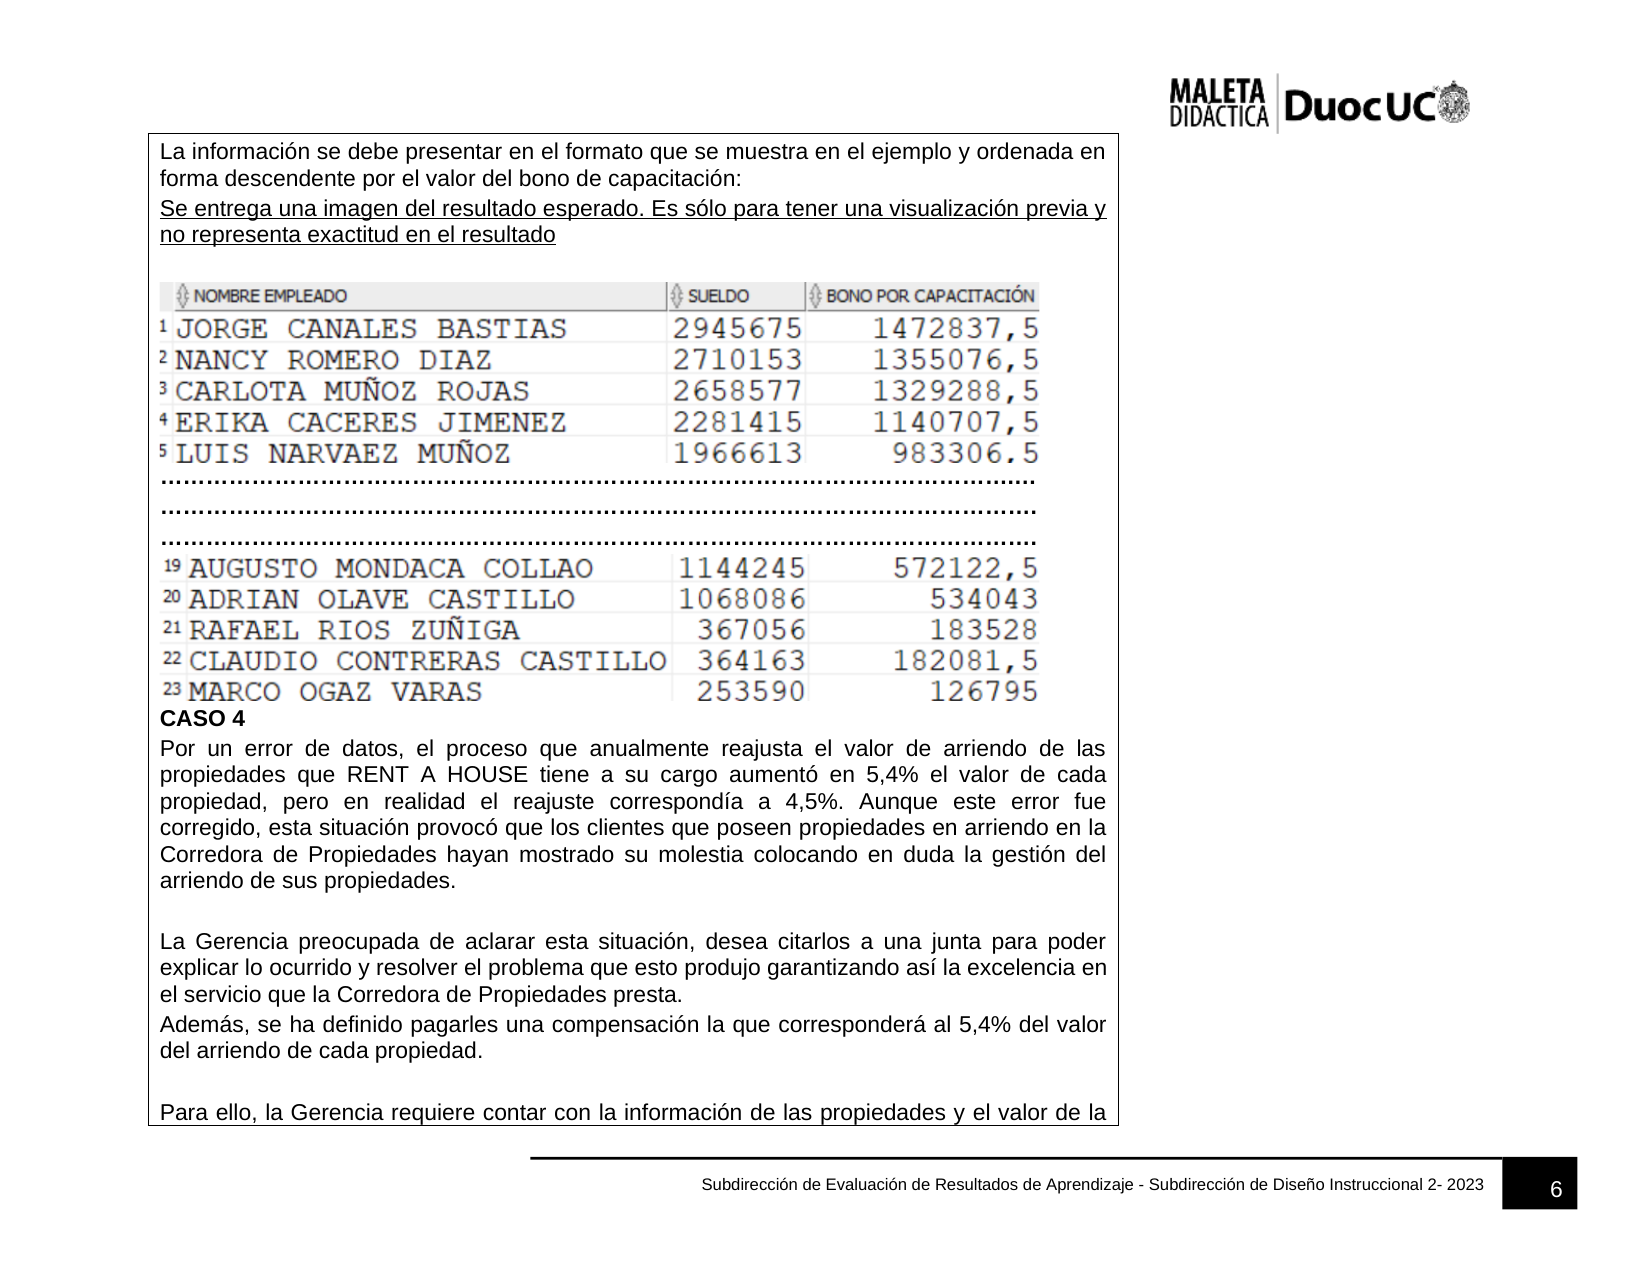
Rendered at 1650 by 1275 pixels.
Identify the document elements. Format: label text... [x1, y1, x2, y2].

picture [159, 554, 1040, 701]
picture [159, 282, 1040, 463]
picture [1162, 65, 1478, 141]
